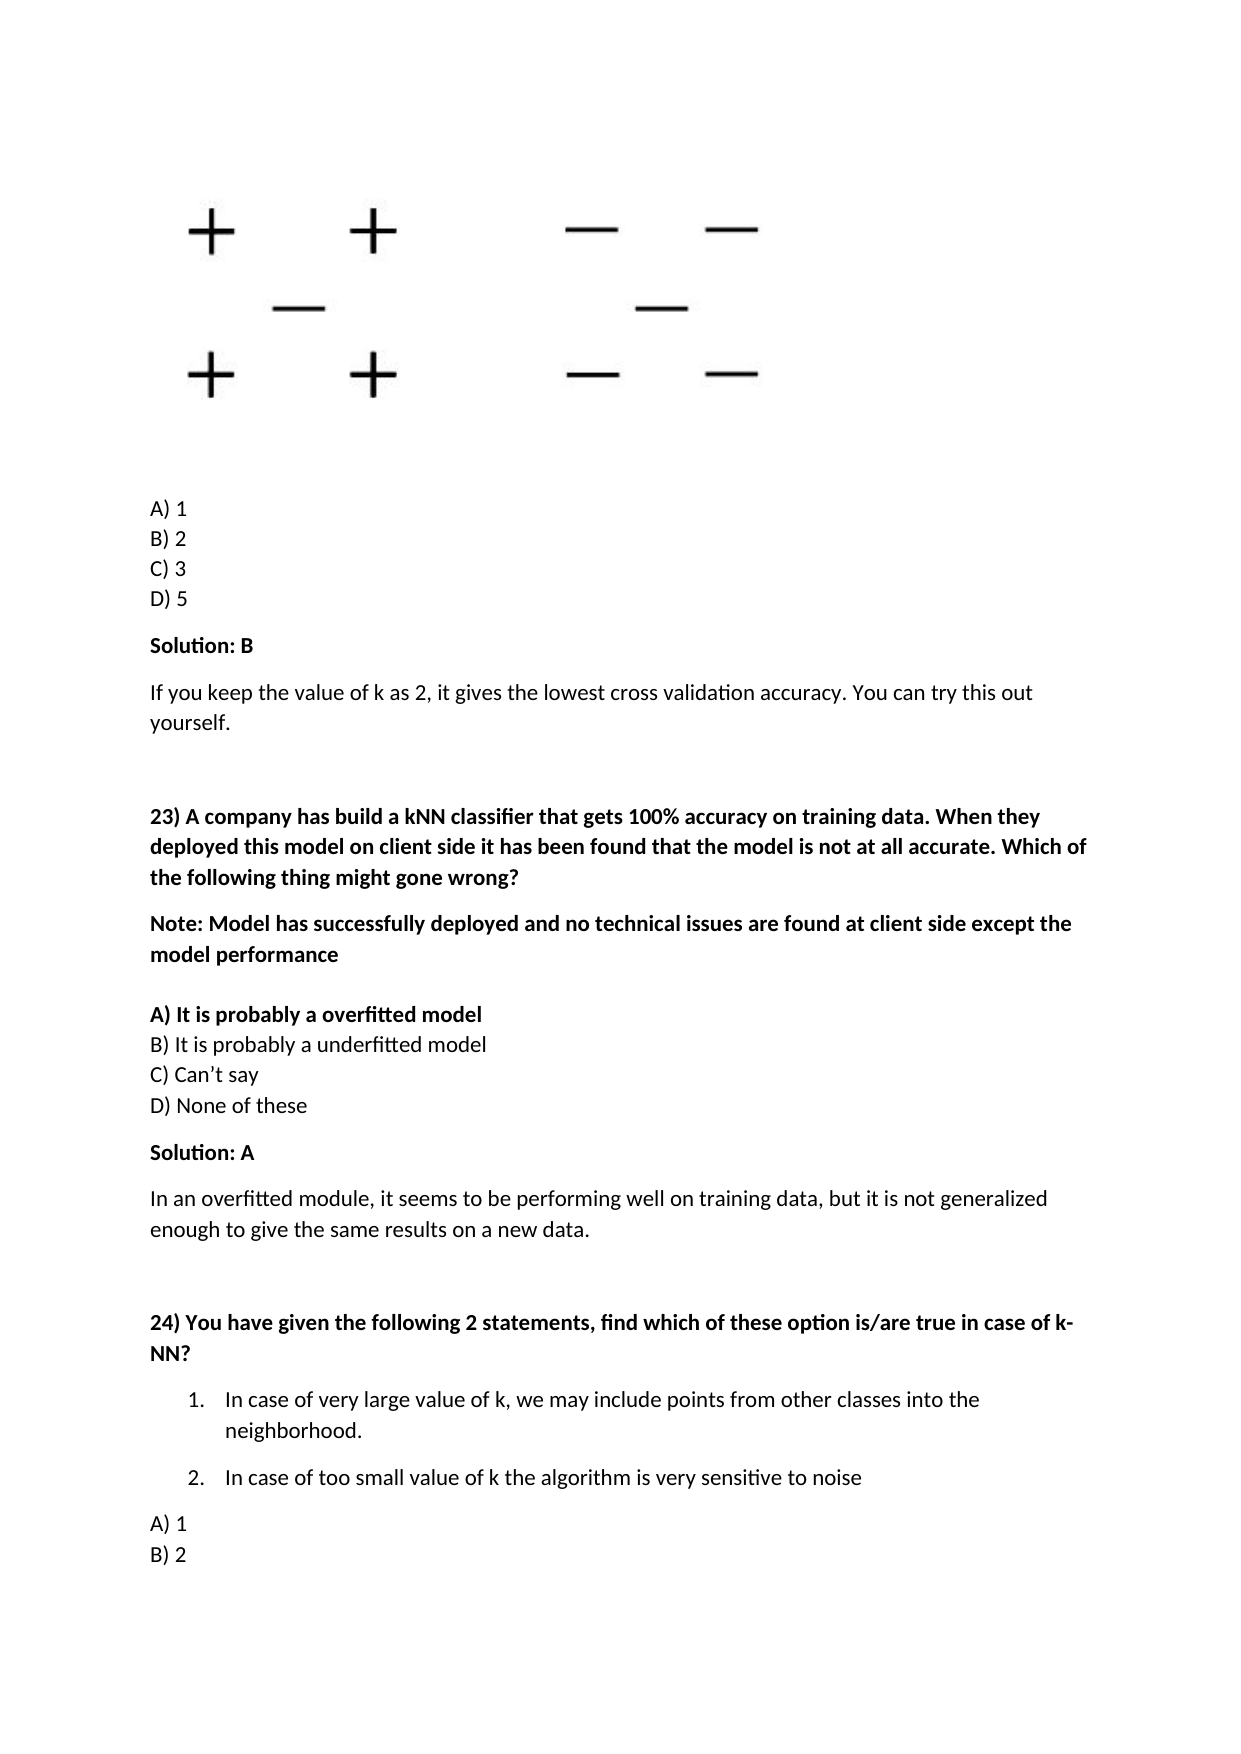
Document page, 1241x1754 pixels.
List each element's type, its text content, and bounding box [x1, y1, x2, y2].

text Solution: A [150, 1138, 1090, 1166]
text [150, 1509, 1090, 1568]
list In case of very large value of k, we may include points from other classes into the neighborhood. [187, 1386, 1090, 1444]
text In an overfitted module, it seems to be performing well on training data, but it is not generalized enough to give the same results on a new data. [150, 1184, 1090, 1243]
text Note: Model has successfully deployed and no technical issues are found at client side except the model performance A) It is probably a overfitted model B) It is probably a underfitted model C) Can’t say D) None of these [150, 909, 1090, 1119]
text A) 1 B) 2 C) 3 D) 5 [150, 464, 1090, 612]
text Solution: B [150, 631, 1090, 659]
picture [150, 150, 833, 445]
text If you keep the value of k as 2, it gives the lowest cross validation accuracy. You can try this out yourself. [150, 678, 1090, 736]
list In case of too small value of k the algorithm is very sensitive to noise [187, 1463, 1090, 1491]
text 23) A company has build a kNN classifier that gets 100% accuracy on training data. When they deployed this model on client side it has been found that the model is not at all accurate. Which of the following thing might gone wrong? [150, 802, 1090, 891]
text 24) You have given the following 2 statements, find which of these option is/are true in case of k-NN? [150, 1308, 1090, 1367]
